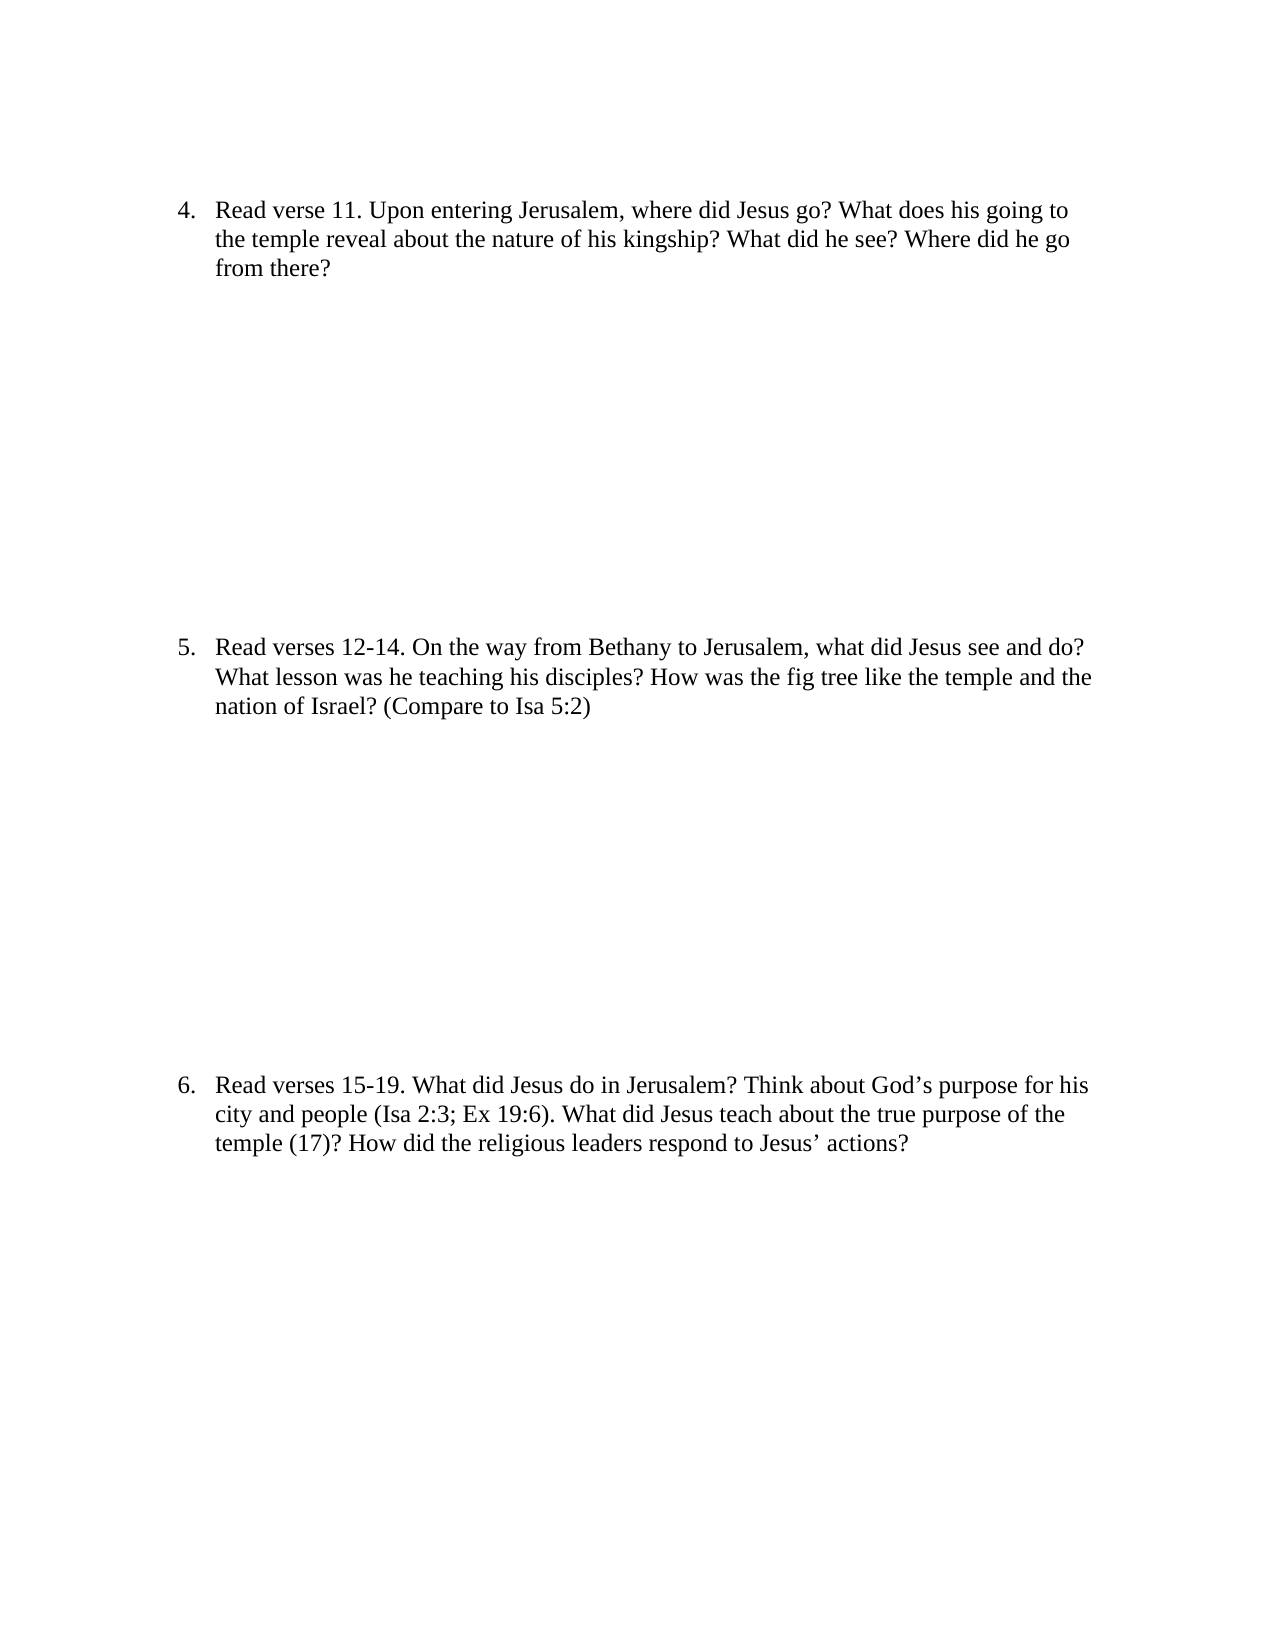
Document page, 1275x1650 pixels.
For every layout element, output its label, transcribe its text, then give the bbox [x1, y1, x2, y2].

list Read verse 11. Upon entering Jerusalem, where did Jesus go? What does his going to the temple reveal about the nature of his kingship? What did he see? Where did he go from there? [177, 195, 1098, 282]
list Read verses 12-14. On the way from to , what did Jesus see and do? What lesson was he teaching his disciples? How was the fig tree like the temple and the nation of Israel? (Compare to Isa 5:2) [177, 632, 1098, 720]
list Read verses 15-19. What did Jesus do in Jerusalem? Think about God’s purpose for his city and people (Isa 2:3; Ex 19:6). What did Jesus teach about the true purpose of the temple (17)? How did the religious leaders respond to Jesus’ actions? [177, 1070, 1098, 1157]
